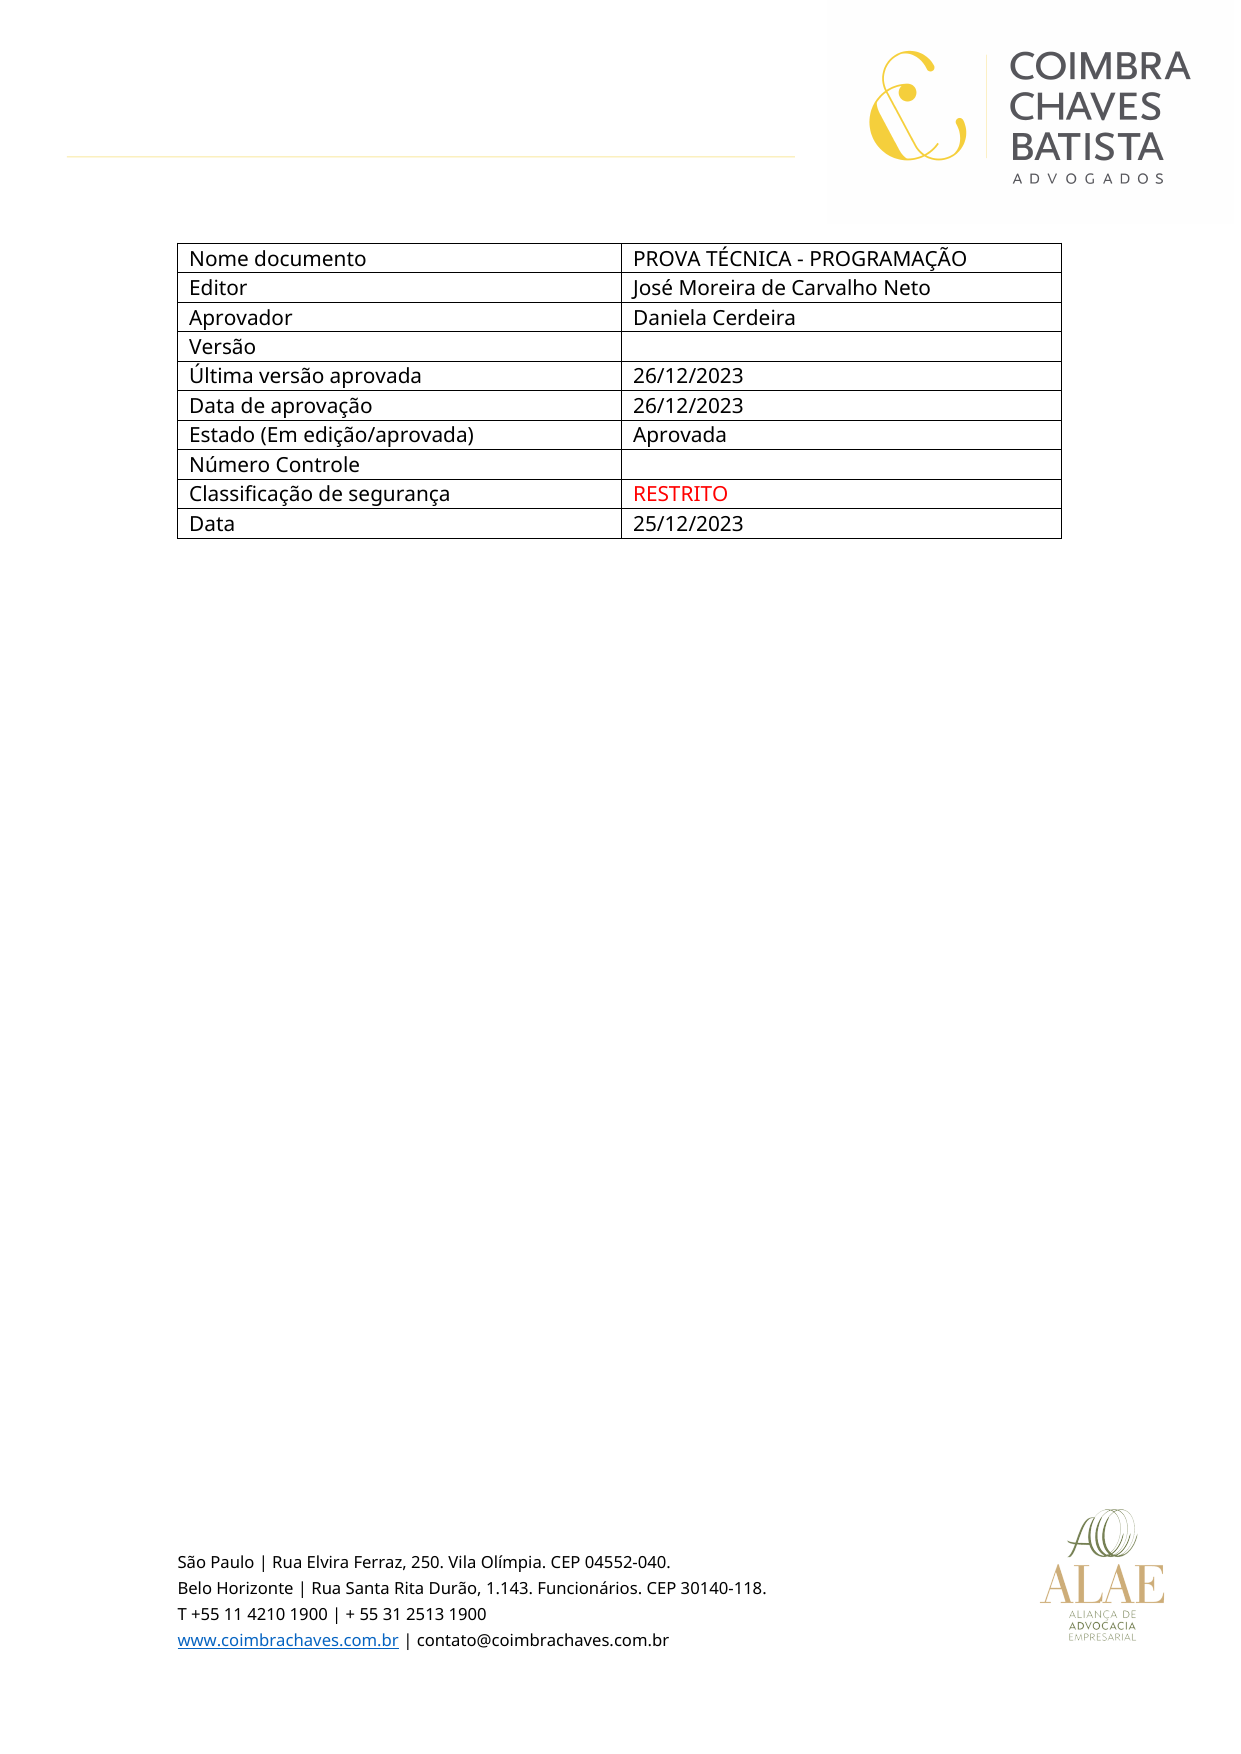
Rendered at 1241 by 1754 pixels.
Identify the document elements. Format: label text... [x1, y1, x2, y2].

table_header Nome documento [178, 244, 621, 272]
table_cell Data de aprovação [178, 391, 621, 419]
table_cell 26/12/2023 [622, 362, 1061, 390]
table_cell Classificação de segurança [178, 480, 621, 508]
picture [1025, 1493, 1180, 1674]
picture [826, 0, 1234, 224]
table_cell Aprovador [178, 303, 621, 331]
table_cell Número Controle [178, 450, 621, 478]
table_cell 25/12/2023 [622, 509, 1061, 537]
table_cell 26/12/2023 [622, 391, 1061, 419]
table_cell RESTRITO [622, 480, 1061, 508]
table_cell Aprovada [622, 421, 1061, 449]
table_cell [622, 332, 1061, 361]
table_cell José Moreira de Carvalho Neto [622, 273, 1061, 302]
table_header PROVA TÉCNICA - PROGRAMAÇÃO [622, 244, 1061, 272]
table_cell [622, 450, 1061, 478]
table_cell Daniela Cerdeira [622, 303, 1061, 331]
table_cell Última versão aprovada [178, 362, 621, 390]
table_cell Editor [178, 273, 621, 302]
table_cell Data [178, 509, 621, 537]
table_cell Estado (Em edição/aprovada) [178, 421, 621, 449]
table_cell Versão [178, 332, 621, 361]
